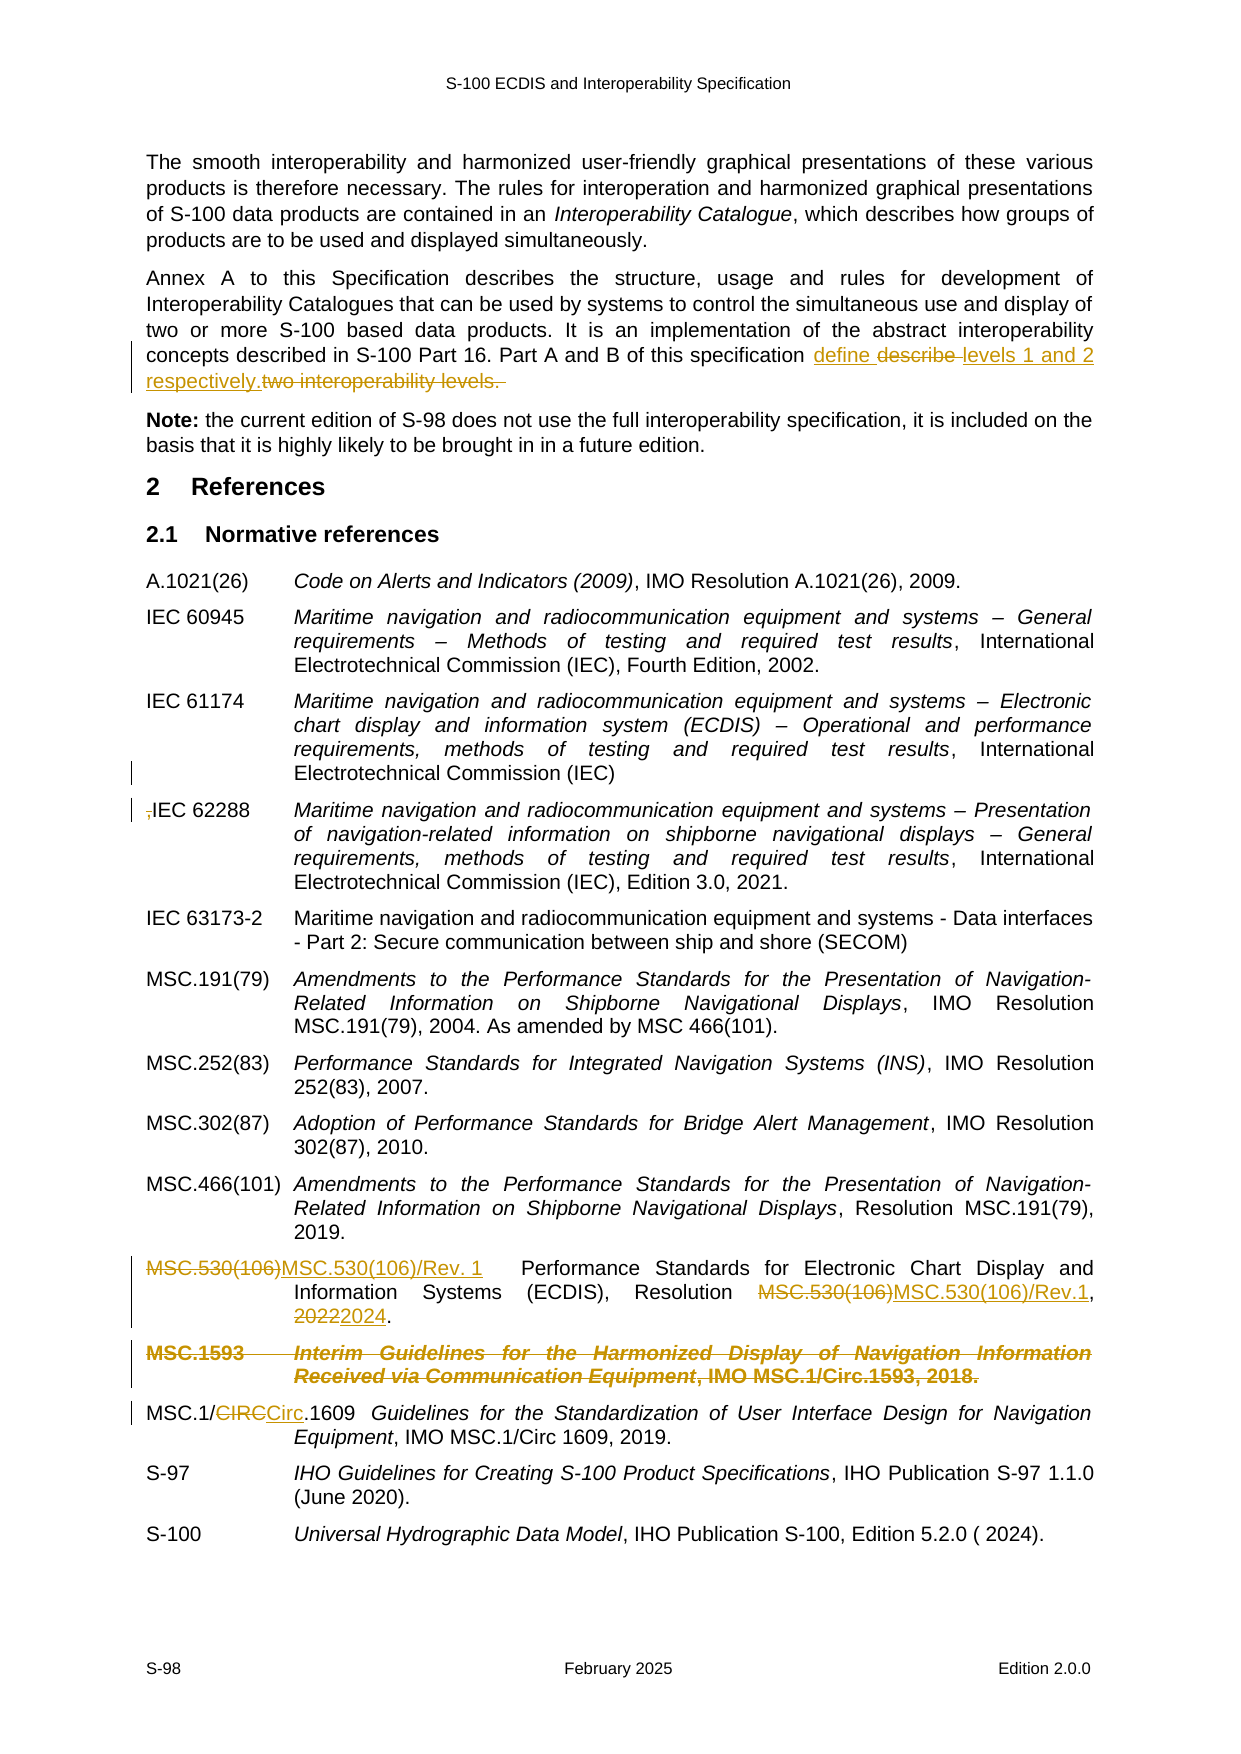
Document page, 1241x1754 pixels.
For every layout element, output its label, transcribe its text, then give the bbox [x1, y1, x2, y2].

text MSC.466(101) Amendments to the Performance Standards for the Presentation of Navigation-Related Information on Shipborne Navigational Displays, Resolution MSC.191(79), 2019. [146, 1172, 1094, 1243]
text MSC.1593 Interim Guidelines for the Harmonized Display of Navigation Information Received via Communication Equipment, IMO MSC.1/Circ.1593, 2018. [146, 1340, 1094, 1388]
text MSC.1/.1609 Guidelines for the Standardization of User Interface Design for Navigation Equipment, IMO MSC.1/Circ 1609, 2019. [146, 1401, 1094, 1449]
text MSC.302(87) Adoption of Performance Standards for Bridge Alert Management, IMO Resolution 302(87), 2010. [146, 1111, 1094, 1159]
text MSC.191(79) Amendments to the Performance Standards for the Presentation of Navigation-Related Information on Shipborne Navigational Displays, IMO Resolution MSC.191(79), 2004. As amended by MSC 466(101). [146, 966, 1094, 1038]
text IEC 61174 Maritime navigation and radiocommunication equipment and systems – Electronic chart display and information system (ECDIS) – Operational and performance requirements, methods of testing and required test results, International Electrotechnical Commission (IEC) [146, 689, 1094, 785]
text Note: the current edition of S-98 does not use the full interoperability specification, it is included on the basis that it is highly likely to be brought in in a future edition. [146, 407, 1094, 457]
text The smooth interoperability and harmonized user-friendly graphical presentations of these various products is therefore necessary. The rules for interoperation and harmonized graphical presentations of S-100 data products are contained in an Interoperability Catalogue, which describes how groups of products are to be used and displayed simultaneously. [146, 150, 1094, 251]
text Annex A to this Specification describes the structure, usage and rules for development of Interoperability Catalogues that can be used by systems to control the simultaneous use and display of two or more S-100 based data products. It is an implementation of the abstract interoperability concepts described in S-100 Part 16. Part A and B of this specification [146, 266, 1094, 393]
text A.1021(26) Code on Alerts and Indicators (2009), IMO Resolution A.1021(26), 2009. [146, 568, 1094, 592]
text S-100 Universal Hydrographic Data Model, IHO Publication S-100, Edition 5.2.0 ( 2024). [146, 1522, 1094, 1546]
subtitle Normative references [146, 521, 1094, 548]
text Performance Standards for Electronic Chart Display and Information Systems (ECDIS), Resolution , . [146, 1256, 1094, 1328]
text S-97 IHO Guidelines for Creating S-100 Product Specifications, IHO Publication S-97 1.1.0 (June 2020). [146, 1461, 1094, 1509]
text IEC 60945 Maritime navigation and radiocommunication equipment and systems – General requirements – Methods of testing and required test results, International Electrotechnical Commission (IEC), Fourth Edition, 2002. [146, 605, 1094, 677]
subtitle References [146, 472, 1094, 500]
text IEC 63173-2 Maritime navigation and radiocommunication equipment and systems - Data interfaces - Part 2: Secure communication between ship and shore (SECOM) [146, 906, 1094, 954]
text IEC 62288 Maritime navigation and radiocommunication equipment and systems – Presentation of navigation-related information on shipborne navigational displays – General requirements, methods of testing and required test results, International Electrotechnical Commission (IEC), Edition 3.0, 2021. [146, 798, 1094, 893]
text MSC.252(83) Performance Standards for Integrated Navigation Systems (INS), IMO Resolution 252(83), 2007. [146, 1051, 1094, 1099]
